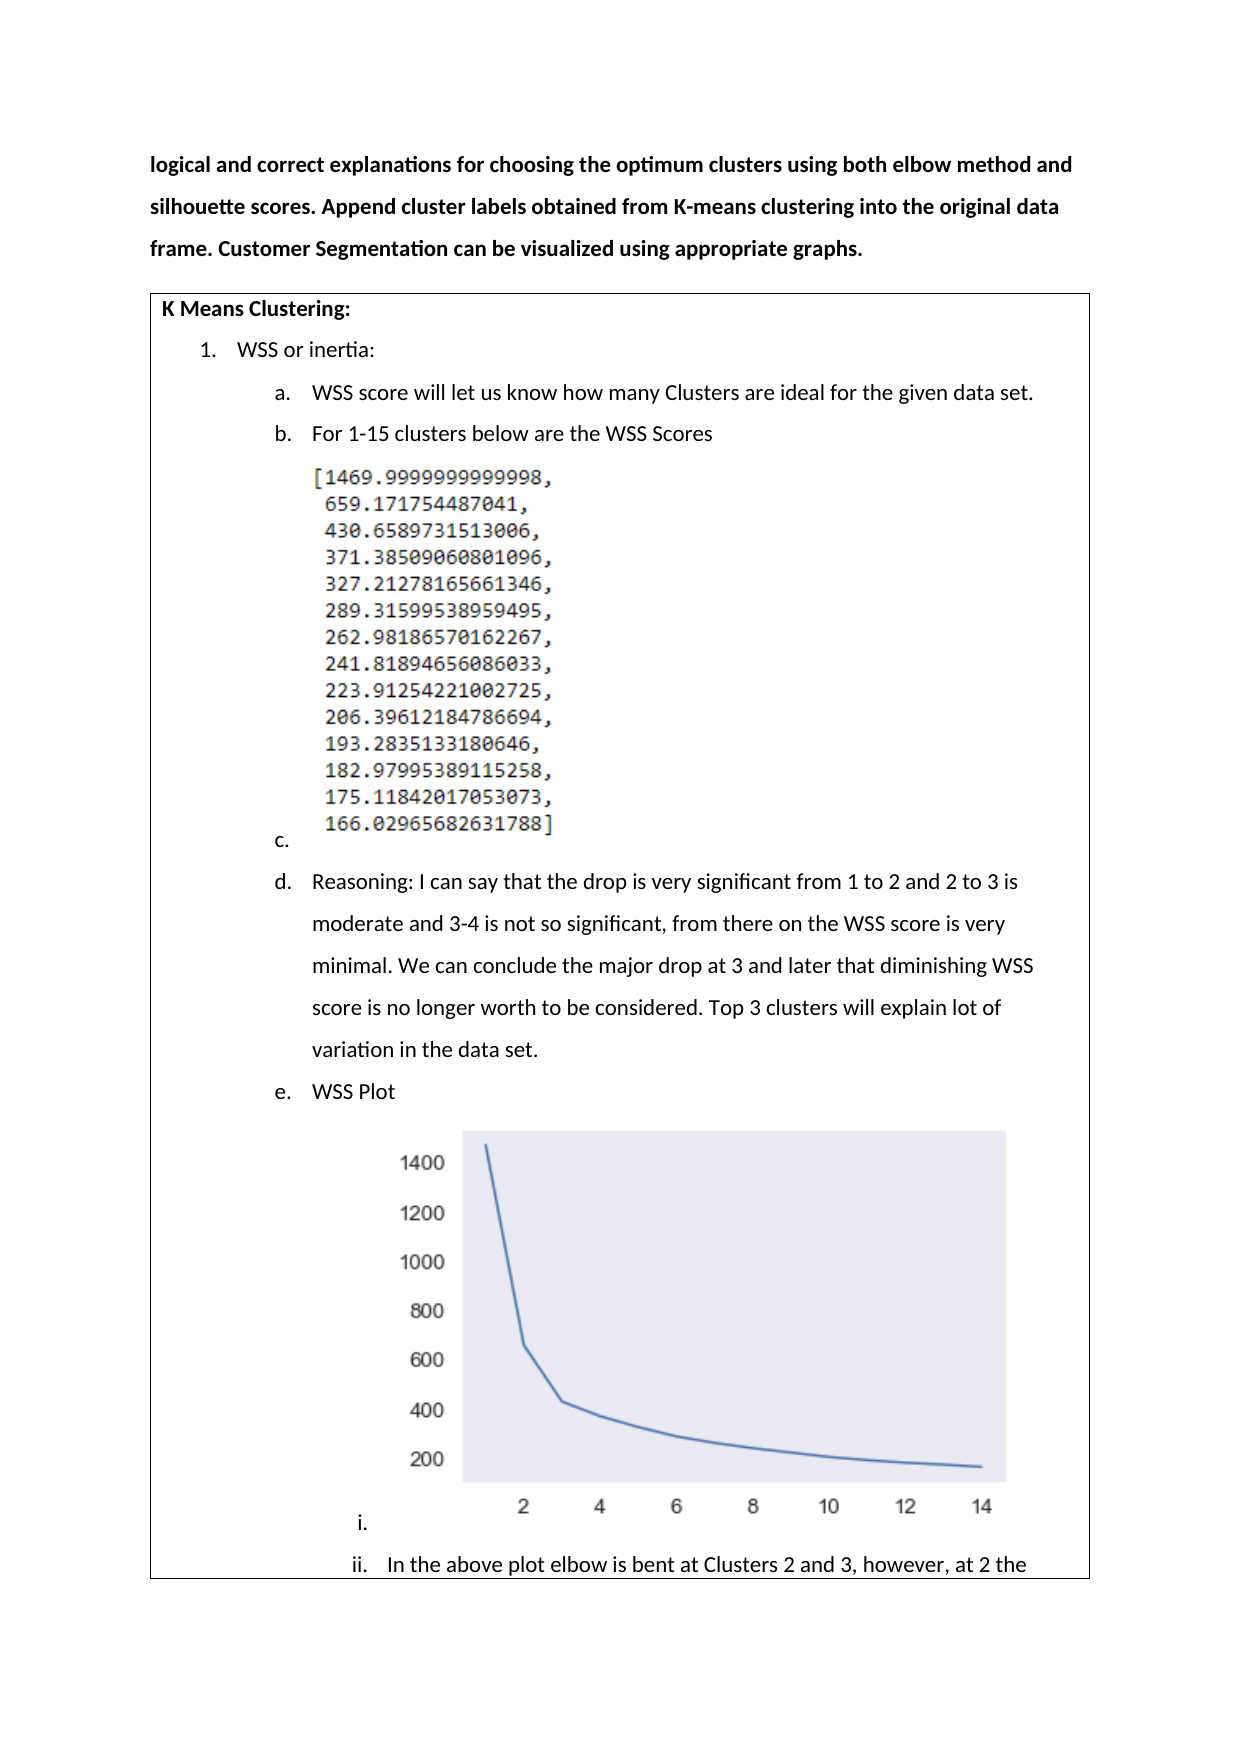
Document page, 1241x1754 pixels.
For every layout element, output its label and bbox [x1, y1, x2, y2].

text [150, 150, 1090, 262]
table_header [151, 294, 1089, 1578]
picture [386, 1119, 1018, 1530]
picture [311, 461, 564, 848]
